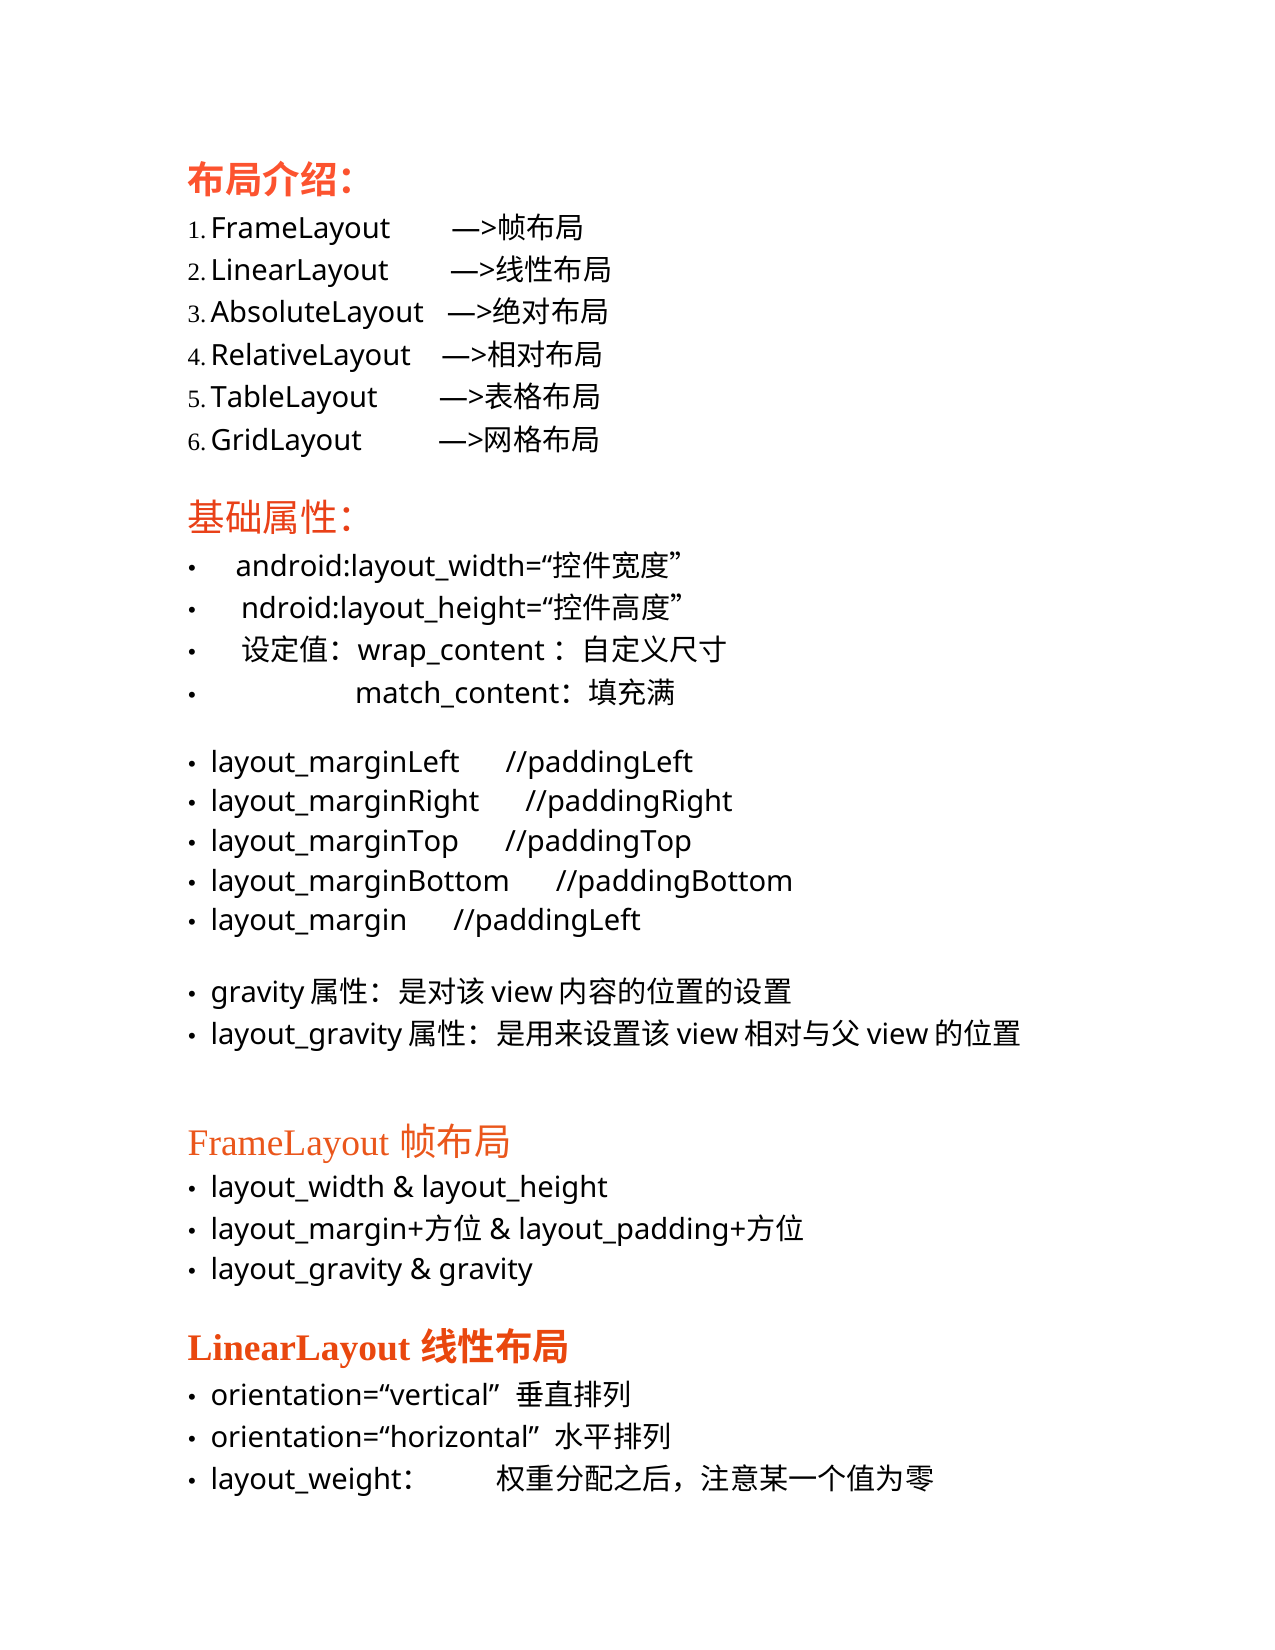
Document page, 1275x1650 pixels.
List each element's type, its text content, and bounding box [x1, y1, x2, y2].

list layout_margin //paddingLeft [187, 899, 1087, 939]
text LinearLayout 线性布局 [187, 1317, 1087, 1371]
list layout_margin+方位 & layout_padding+方位 [187, 1206, 1087, 1248]
list match_content：填充满 [187, 669, 1087, 712]
list layout_gravity属性：是用来设置该view相对与父view的位置 [187, 1011, 1087, 1053]
list FrameLayout —>帧布局 [187, 204, 1087, 247]
list layout_marginLeft //paddingLeft [187, 741, 1087, 781]
list RelativeLayout —>相对布局 [187, 331, 1087, 374]
list TableLayout —>表格布局 [187, 374, 1087, 416]
list android:layout_width=“控件宽度” [187, 542, 1087, 584]
list LinearLayout —>线性布局 [187, 247, 1087, 289]
list ndroid:layout_height=“控件高度” [187, 584, 1087, 627]
list layout_gravity & gravity [187, 1248, 1087, 1288]
list layout_width & layout_height [187, 1166, 1087, 1206]
list layout_weight： 权重分配之后，注意某一个值为零 [187, 1456, 1087, 1498]
text FrameLayout 帧布局 [187, 1112, 1087, 1166]
list orientation=“vertical” 垂直排列 [187, 1371, 1087, 1413]
list gravity属性：是对该view内容的位置的设置 [187, 968, 1087, 1011]
list layout_marginBottom //paddingBottom [187, 860, 1087, 899]
list layout_marginRight //paddingRight [187, 781, 1087, 820]
list orientation=“horizontal” 水平排列 [187, 1413, 1087, 1456]
text 基础属性： [187, 488, 1087, 542]
list AbsoluteLayout —>绝对布局 [187, 289, 1087, 331]
list GridLayout —>网格布局 [187, 416, 1087, 459]
list layout_marginTop //paddingTop [187, 820, 1087, 860]
list 设定值：wrap_content ：自定义尺寸 [187, 627, 1087, 669]
text 布局介绍： [187, 150, 1087, 204]
